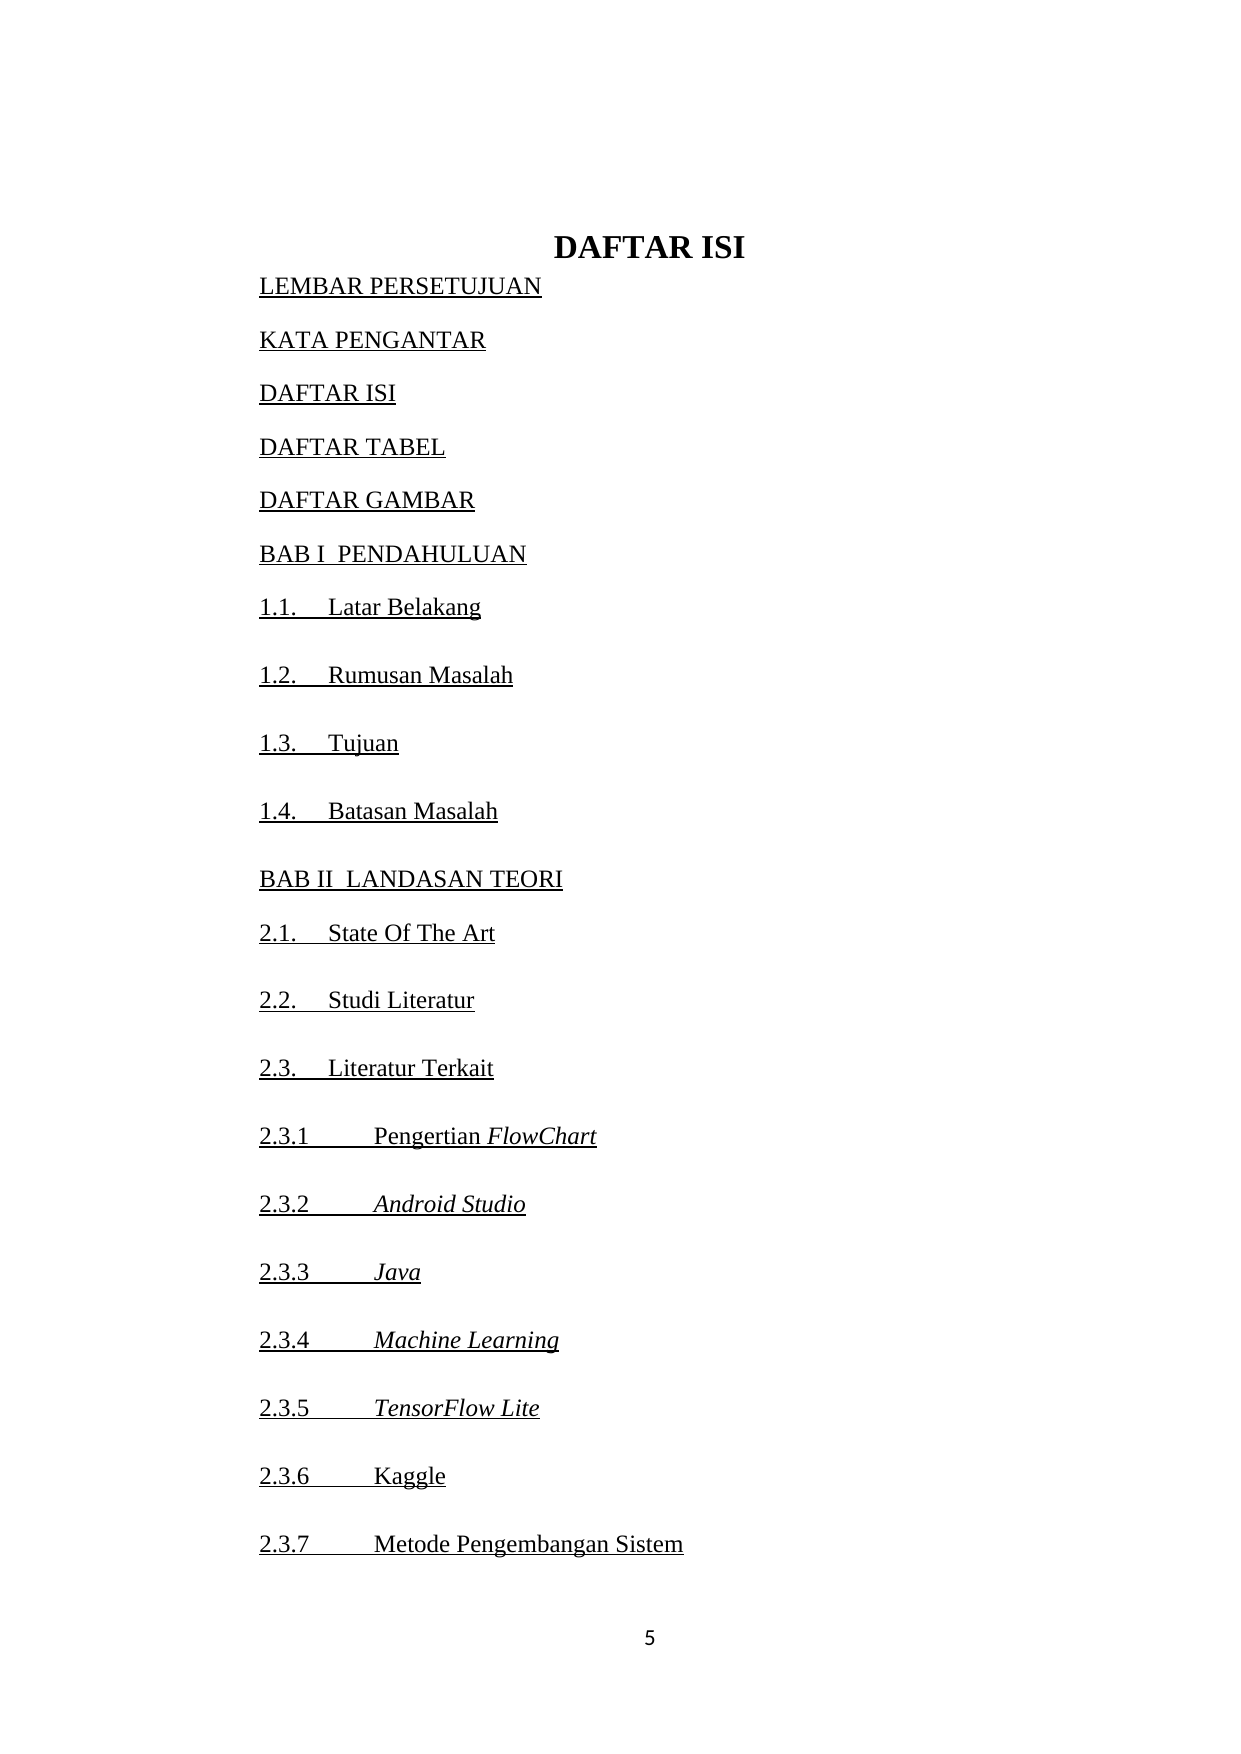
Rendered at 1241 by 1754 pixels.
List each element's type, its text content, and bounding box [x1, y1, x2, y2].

text DAFTAR ISI [236, 227, 1063, 266]
